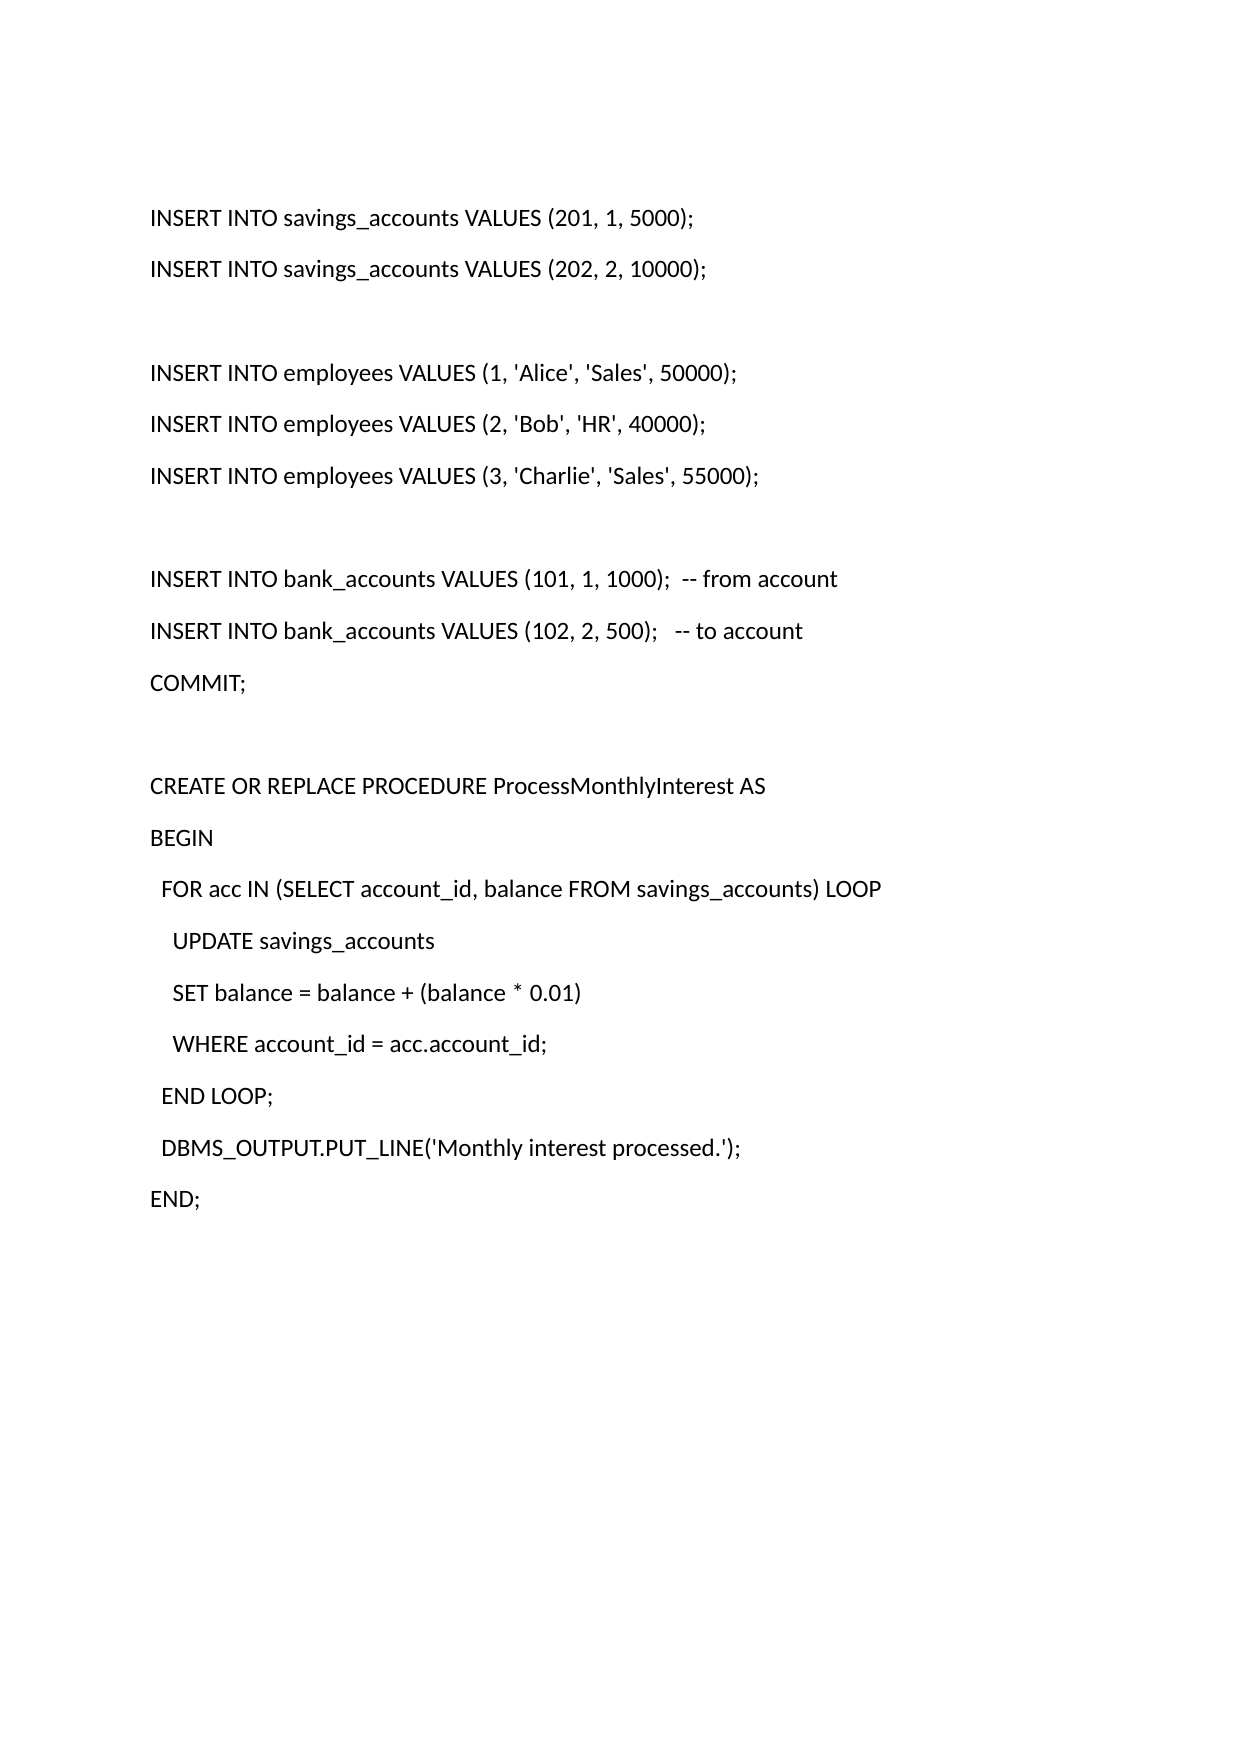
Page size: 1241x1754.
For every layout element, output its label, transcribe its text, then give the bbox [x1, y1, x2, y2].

text INSERT INTO savings_accounts VALUES (202, 2, 10000); [150, 253, 1090, 284]
text DBMS_OUTPUT.PUT_LINE('Monthly interest processed.'); [150, 1132, 1090, 1162]
text COMMIT; [150, 667, 1090, 697]
text SET balance = balance + (balance * 0.01) [150, 977, 1090, 1007]
text END; [150, 1183, 1090, 1214]
text WHERE account_id = acc.account_id; [150, 1028, 1090, 1059]
text INSERT INTO employees VALUES (2, 'Bob', 'HR', 40000); [150, 408, 1090, 439]
text FOR acc IN (SELECT account_id, balance FROM savings_accounts) LOOP [150, 873, 1090, 904]
text CREATE OR REPLACE PROCEDURE ProcessMonthlyInterest AS [150, 770, 1090, 801]
text INSERT INTO bank_accounts VALUES (102, 2, 500); -- to account [150, 615, 1090, 646]
text BEGIN [150, 822, 1090, 852]
text END LOOP; [150, 1080, 1090, 1111]
text INSERT INTO bank_accounts VALUES (101, 1, 1000); -- from account [150, 563, 1090, 594]
text UPDATE savings_accounts [150, 925, 1090, 956]
text INSERT INTO employees VALUES (1, 'Alice', 'Sales', 50000); [150, 357, 1090, 387]
text INSERT INTO savings_accounts VALUES (201, 1, 5000); [150, 202, 1090, 232]
text INSERT INTO employees VALUES (3, 'Charlie', 'Sales', 55000); [150, 460, 1090, 491]
